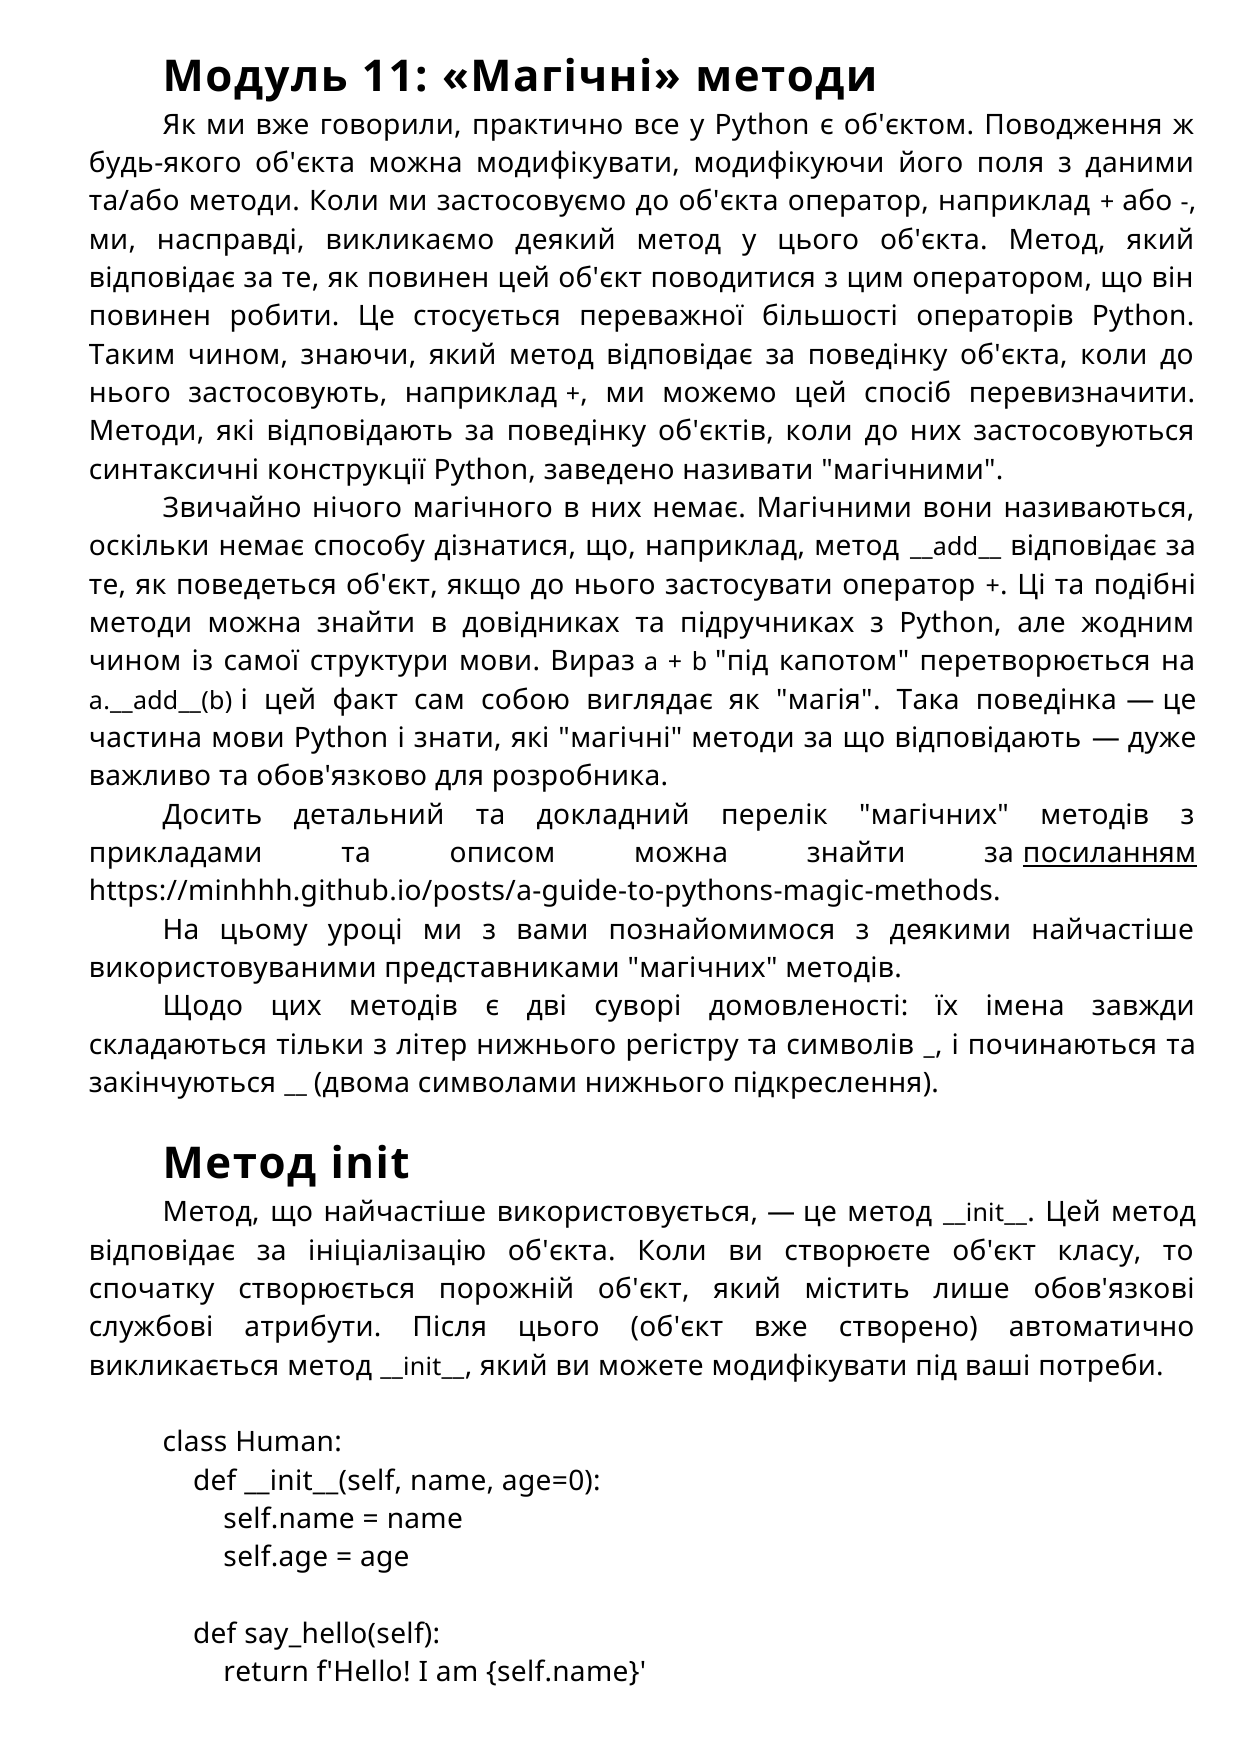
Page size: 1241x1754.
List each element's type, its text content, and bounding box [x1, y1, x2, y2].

text Звичайно нічого магічного в них немає. Магічними вони називаються, оскільки немає способу дізнатися, що, наприклад, метод __add__ відповідає за те, як поведеться об'єкт, якщо до нього застосувати оператор +. Ці та подібні методи можна знайти в довідниках та підручниках з Python, але жодним чином із самої структури мови. Вираз a + b "під капотом" перетворюється на a.__add__(b) і цей факт сам собою виглядає як "магія". Така поведінка — це частина мови Python і знати, які "магічні" методи за що відповідають — дуже важливо та обов'язково для розробника. [89, 487, 1196, 794]
text self.name = name [89, 1498, 1196, 1536]
text Щодо цих методів є дві суворі домовленості: їх імена завжди складаються тільки з літер нижнього регістру та символів _, і починаються та закінчуються __ (двома символами нижнього підкреслення). [89, 986, 1196, 1101]
text Модуль 11: «Магічні» методи [89, 44, 1196, 104]
text class Human: [89, 1421, 1196, 1460]
text def __init__(self, name, age=0): [89, 1460, 1196, 1498]
text Метод, що найчастіше використовується, — це метод __init__. Цей метод відповідає за ініціалізацію об'єкта. Коли ви створюєте об'єкт класу, то спочатку створюється порожній об'єкт, який містить лише обов'язкові службові атрибути. Після цього (об'єкт вже створено) автоматично викликається метод __init__, який ви можете модифікувати під ваші потреби. [89, 1191, 1196, 1383]
text return f'Hello! I am {self.name}' [89, 1651, 1196, 1690]
text Досить детальний та докладний перелік "магічних" методів з прикладами та описом можна знайти за посиланням https://minhhh.github.io/posts/a-guide-to-pythons-magic-methods. [89, 794, 1196, 909]
text Як ми вже говорили, практично все у Python є об'єктом. Поводження ж будь-якого об'єкта можна модифікувати, модифікуючи його поля з даними та/або методи. Коли ми застосовуємо до об'єкта оператор, наприклад + або -, ми, насправді, викликаємо деякий метод у цього об'єкта. Метод, який відповідає за те, як повинен цей об'єкт поводитися з цим оператором, що він повинен робити. Це стосується переважної більшості операторів Python. Таким чином, знаючи, який метод відповідає за поведінку об'єкта, коли до нього застосовують, наприклад +, ми можемо цей спосіб перевизначити. Методи, які відповідають за поведінку об'єктів, коли до них застосовуються синтаксичні конструкції Python, заведено називати "магічними". [89, 104, 1196, 487]
text На цьому уроці ми з вами познайомимося з деякими найчастіше використовуваними представниками "магічних" методів. [89, 909, 1196, 986]
text Метод init [89, 1132, 1196, 1191]
text self.age = age [89, 1536, 1196, 1575]
text def say_hello(self): [89, 1613, 1196, 1651]
